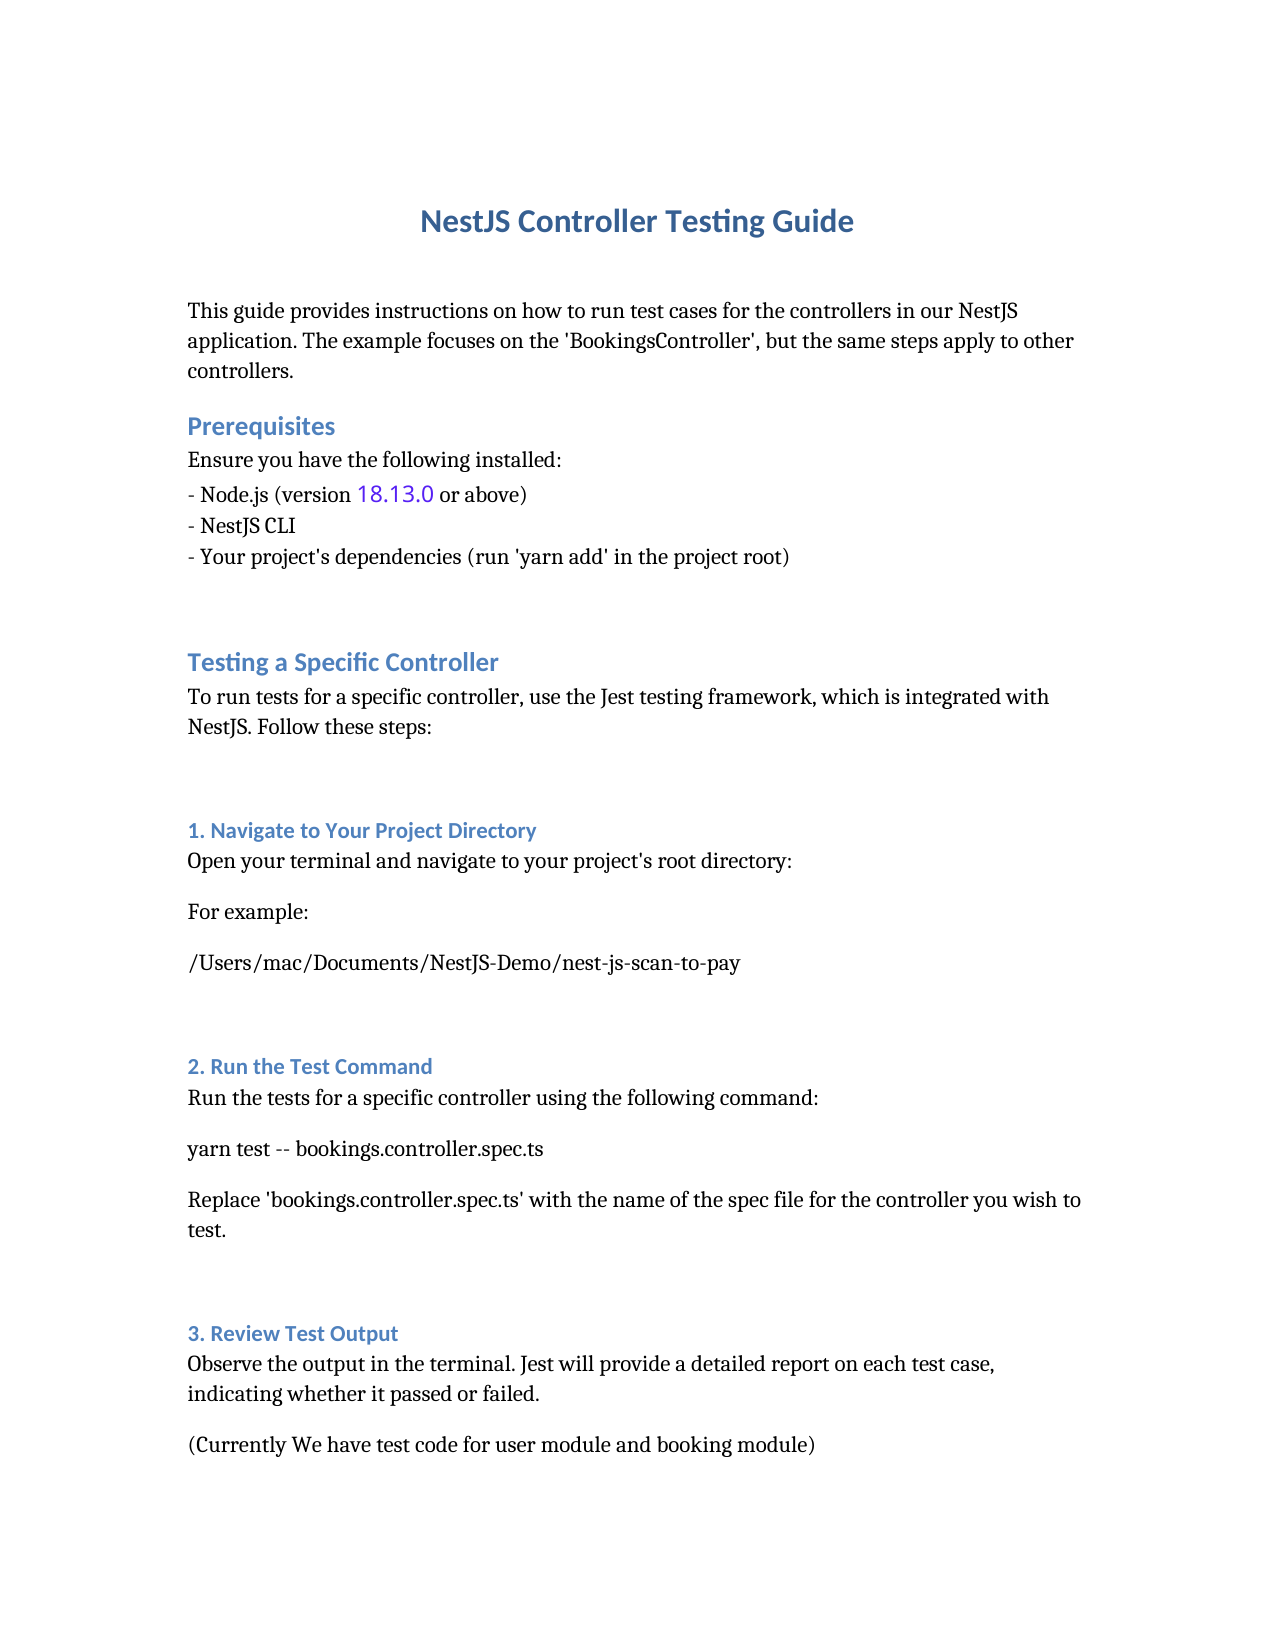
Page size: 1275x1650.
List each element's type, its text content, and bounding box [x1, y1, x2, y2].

subtitle NestJS Controller Testing Guide [187, 200, 1087, 241]
text To run tests for a specific controller, use the Jest testing framework, which is integrated with NestJS. Follow these steps: [187, 683, 1087, 740]
text Replace 'bookings.controller.spec.ts' with the name of the spec file for the controller you wish to test. [187, 1186, 1087, 1243]
text Open your terminal and navigate to your project's root directory: [187, 848, 1087, 874]
text Observe the output in the terminal. Jest will provide a detailed report on each test case, indicating whether it passed or failed. [187, 1351, 1087, 1407]
subtitle 2. Run the Test Command [187, 1052, 1087, 1080]
text For example: [187, 899, 1087, 925]
text Run the tests for a specific controller using the following command: [187, 1084, 1087, 1111]
text This guide provides instructions on how to run test cases for the controllers in our NestJS application. The example focuses on the 'BookingsController', but the same steps apply to other controllers. [187, 298, 1087, 384]
text (Currently We have test code for user module and booking module) [187, 1432, 1087, 1458]
subtitle Testing a Specific Controller [187, 646, 1087, 679]
subtitle 1. Navigate to Your Project Directory [187, 816, 1087, 844]
text yarn test -- bookings.controller.spec.ts [187, 1135, 1087, 1162]
subtitle 3. Review Test Output [187, 1319, 1087, 1347]
subtitle Prerequisites [187, 409, 1087, 442]
text /Users/mac/Documents/NestJS-Demo/nest-js-scan-to-pay [187, 950, 1087, 976]
text Ensure you have the following installed: - Node.js (version 18.13.0 or above) - NestJS CLI - Your project's dependencies (run 'yarn add' in the project root) [187, 447, 1087, 570]
